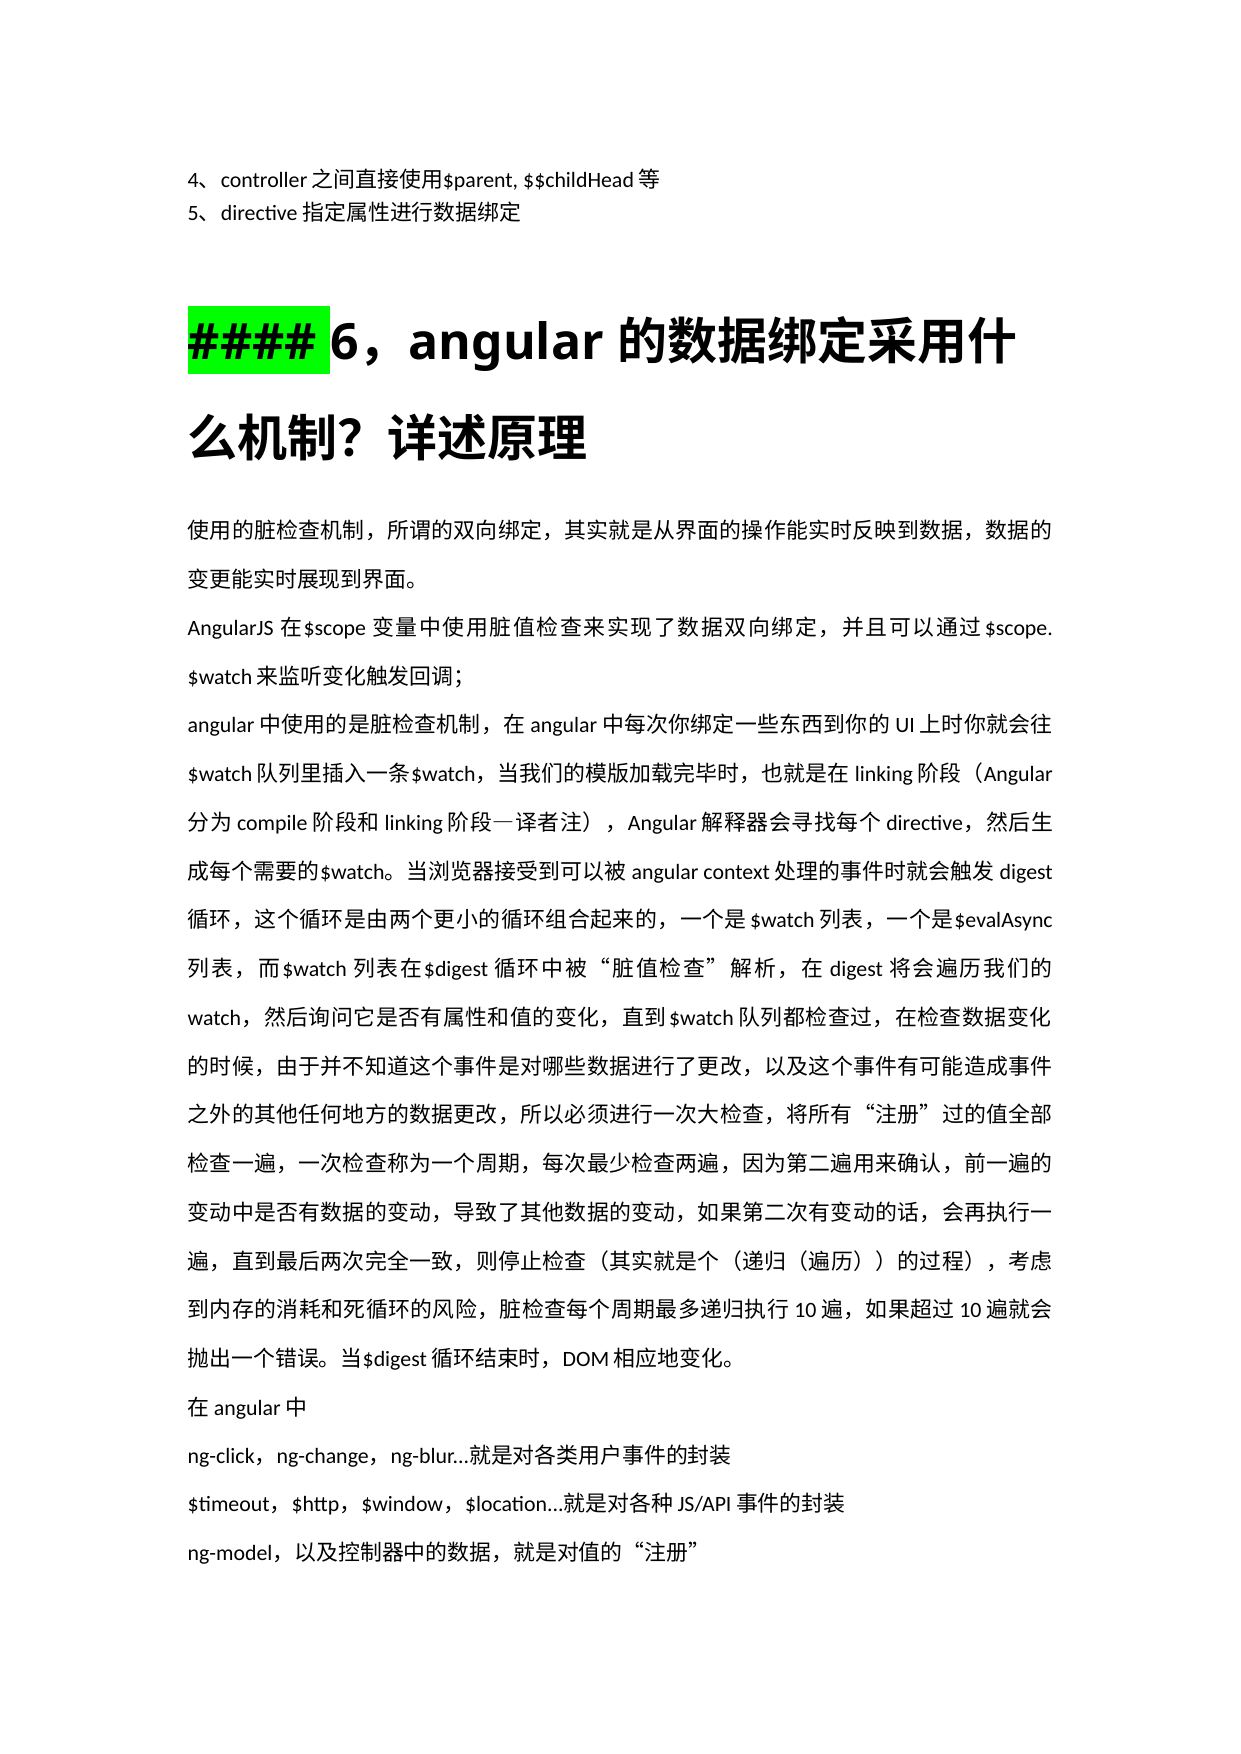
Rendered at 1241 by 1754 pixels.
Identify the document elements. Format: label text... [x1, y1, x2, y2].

text 5、directive 指定属性进行数据绑定 [187, 194, 1053, 227]
text $timeout，$http，$window，$location...就是对各种JS/API事件的封装 [187, 1486, 1053, 1518]
text ng-click，ng-change，ng-blur...就是对各类用户事件的封装 [187, 1437, 1053, 1470]
text 在angular中 [187, 1389, 1053, 1422]
text 使用的脏检查机制，所谓的双向绑定，其实就是从界面的操作能实时反映到数据，数据的变更能实时展现到界面。 [187, 513, 1053, 594]
text 4、controller之间直接使用$parent, $$childHead等 [187, 162, 1053, 194]
text AngularJS在$scope变量中使用脏值检查来实现了数据双向绑定，并且可以通过$scope.$watch来监听变化触发回调； [187, 610, 1053, 691]
text angular中使用的是脏检查机制，在angular中每次你绑定一些东西到你的UI上时你就会往$watch队列里插入一条$watch，当我们的模版加载完毕时，也就是在linking阶段（Angular分为compile阶段和linking阶段—译者注），Angular解释器会寻找每个directive，然后生成每个需要的$watch。当浏览器接受到可以被angular context处理的事件时就会触发digest循环，这个循环是由两个更小的循环组合起来的，一个是$watch列表，一个是$evalAsync列表，而$watch列表在$digest循环中被“脏值检查”解析，在digest将会遍历我们的watch，然后询问它是否有属性和值的变化，直到$watch队列都检查过，在检查数据变化的时候，由于并不知道这个事件是对哪些数据进行了更改，以及这个事件有可能造成事件之外的其他任何地方的数据更改，所以必须进行一次大检查，将所有“注册”过的值全部检查一遍，一次检查称为一个周期，每次最少检查两遍，因为第二遍用来确认，前一遍的变动中是否有数据的变动，导致了其他数据的变动，如果第二次有变动的话，会再执行一遍，直到最后两次完全一致，则停止检查（其实就是个（递归（遍历））的过程），考虑到内存的消耗和死循环的风险，脏检查每个周期最多递归执行10遍，如果超过10遍就会抛出一个错误。当$digest循环结束时，DOM相应地变化。 [187, 707, 1053, 1373]
subtitle #### 6，angular 的数据绑定采用什么机制？详述原理 [187, 289, 1053, 484]
text ng-model，以及控制器中的数据，就是对值的“注册” [187, 1534, 1053, 1567]
